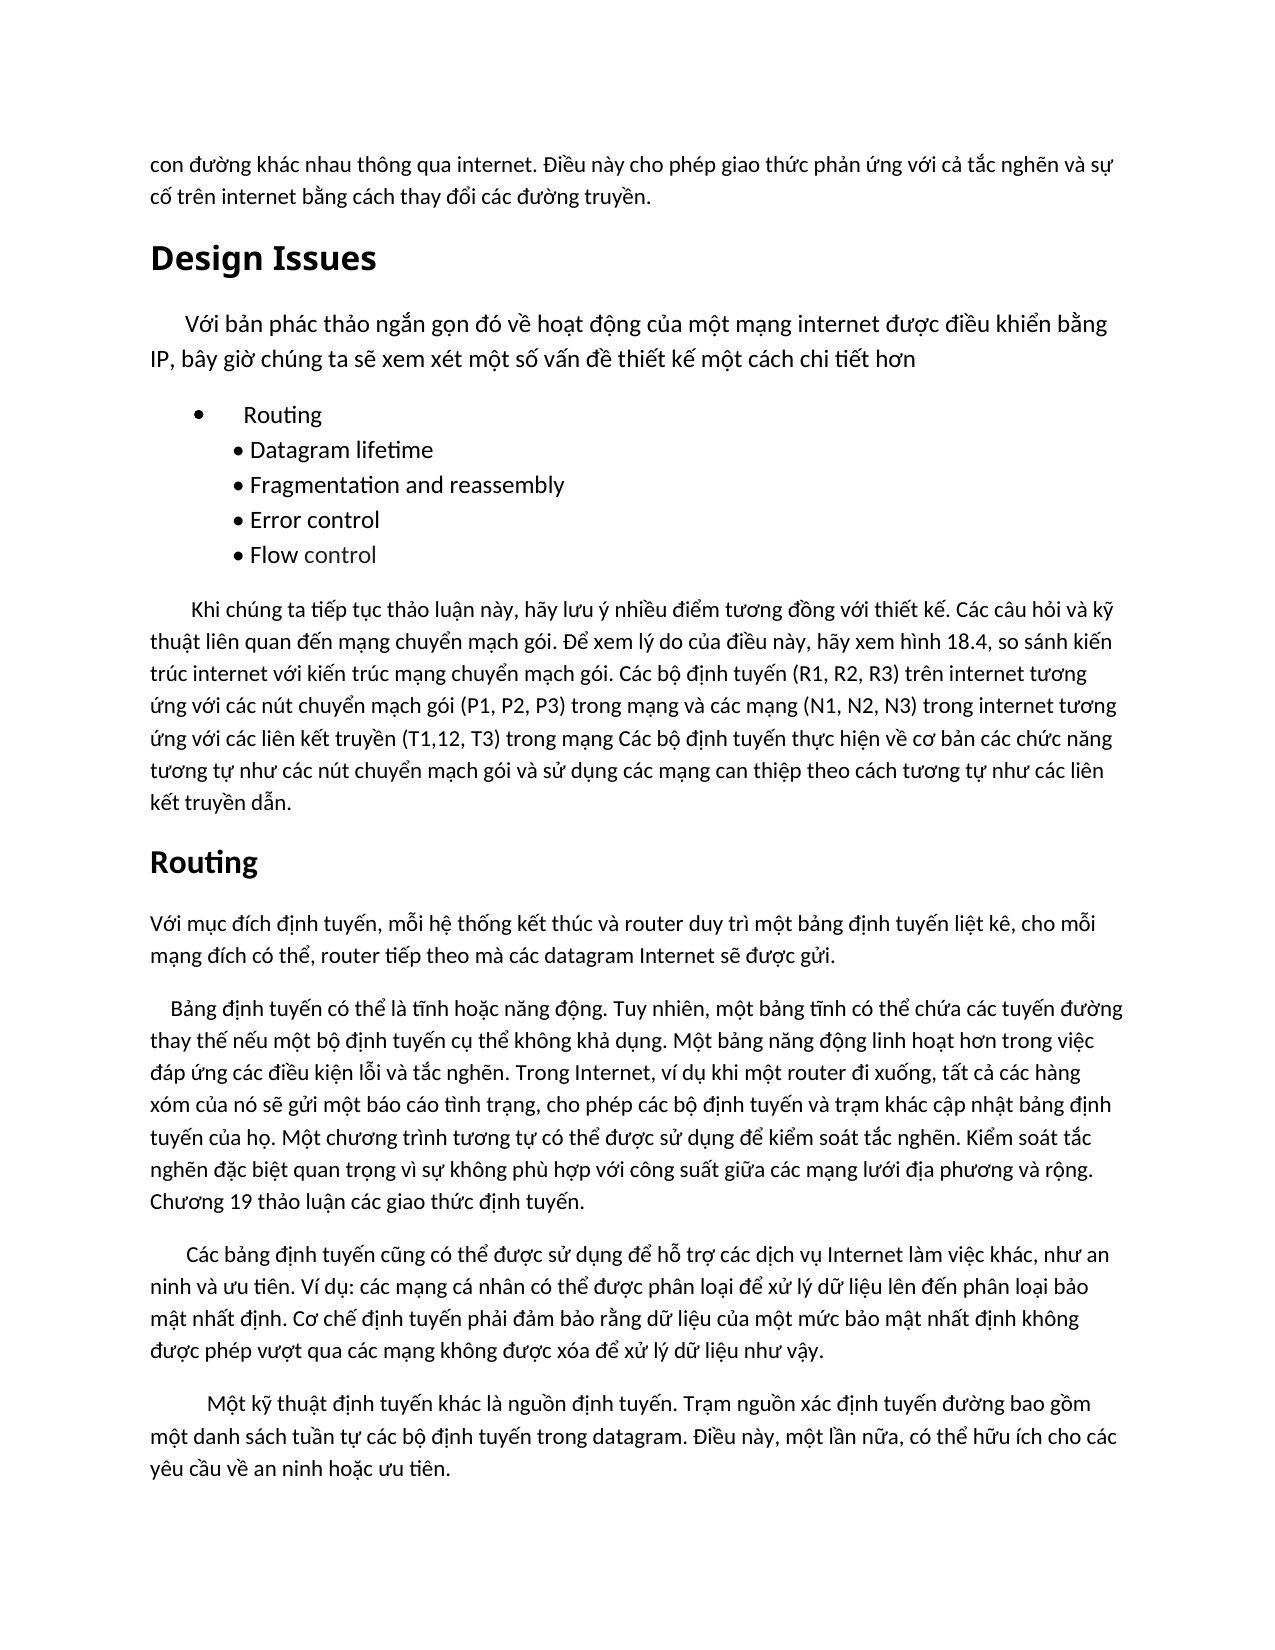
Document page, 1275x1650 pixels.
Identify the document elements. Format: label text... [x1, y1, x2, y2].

text Các bảng định tuyến cũng có thể được sử dụng để hỗ trợ các dịch vụ Internet làm việc khác, như an ninh và ưu tiên. Ví dụ: các mạng cá nhân có thể được phân loại để xử lý dữ liệu lên đến phân loại bảo mật nhất định. Cơ chế định tuyến phải đảm bảo rằng dữ liệu của một mức bảo mật nhất định không được phép vượt qua các mạng không được xóa để xử lý dữ liệu như vậy. [150, 1240, 1125, 1364]
text Routing [150, 841, 1125, 882]
text Bảng định tuyến có thể là tĩnh hoặc năng động. Tuy nhiên, một bảng tĩnh có thể chứa các tuyến đường thay thế nếu một bộ định tuyến cụ thể không khả dụng. Một bảng năng động linh hoạt hơn trong việc đáp ứng các điều kiện lỗi và tắc nghẽn. Trong Internet, ví dụ khi một router đi xuống, tất cả các hàng xóm của nó sẽ gửi một báo cáo tình trạng, cho phép các bộ định tuyến và trạm khác cập nhật bảng định tuyến của họ. Một chương trình tương tự có thể được sử dụng để kiểm soát tắc nghẽn. Kiểm soát tắc nghẽn đặc biệt quan trọng vì sự không phù hợp với công suất giữa các mạng lưới địa phương và rộng. Chương 19 thảo luận các giao thức định tuyến. [150, 994, 1125, 1215]
text Với bản phác thảo ngắn gọn đó về hoạt động của một mạng internet được điều khiển bằng IP, bây giờ chúng ta sẽ xem xét một số vấn đề thiết kế một cách chi tiết hơn [150, 308, 1125, 374]
text Với mục đích định tuyến, mỗi hệ thống kết thúc và router duy trì một bảng định tuyến liệt kê, cho mỗi mạng đích có thể, router tiếp theo mà các datagram Internet sẽ được gửi. [150, 909, 1125, 969]
text Khi chúng ta tiếp tục thảo luận này, hãy lưu ý nhiều điểm tương đồng với thiết kế. Các câu hỏi và kỹ thuật liên quan đến mạng chuyển mạch gói. Để xem lý do của điều này, hãy xem hình 18.4, so sánh kiến ​​trúc internet với kiến ​​trúc mạng chuyển mạch gói. Các bộ định tuyến (R1, R2, R3) trên internet tương ứng với các nút chuyển mạch gói (P1, P2, P3) trong mạng và các mạng (N1, N2, N3) trong internet tương ứng với các liên kết truyền (T1,12, T3) trong mạng Các bộ định tuyến thực hiện về cơ bản các chức năng tương tự như các nút chuyển mạch gói và sử dụng các mạng can thiệp theo cách tương tự như các liên kết truyền dẫn. [150, 595, 1125, 816]
text Một kỹ thuật định tuyến khác là nguồn định tuyến. Trạm nguồn xác định tuyến đường bao gồm một danh sách tuần tự các bộ định tuyến trong datagram. Điều này, một lần nữa, có thể hữu ích cho các yêu cầu về an ninh hoặc ưu tiên. [150, 1389, 1125, 1482]
text Design Issues [150, 235, 1125, 281]
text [150, 150, 1125, 210]
list Routing • Datagram lifetime • Fragmentation and reassembly • Error control • Flow control [194, 399, 1125, 569]
